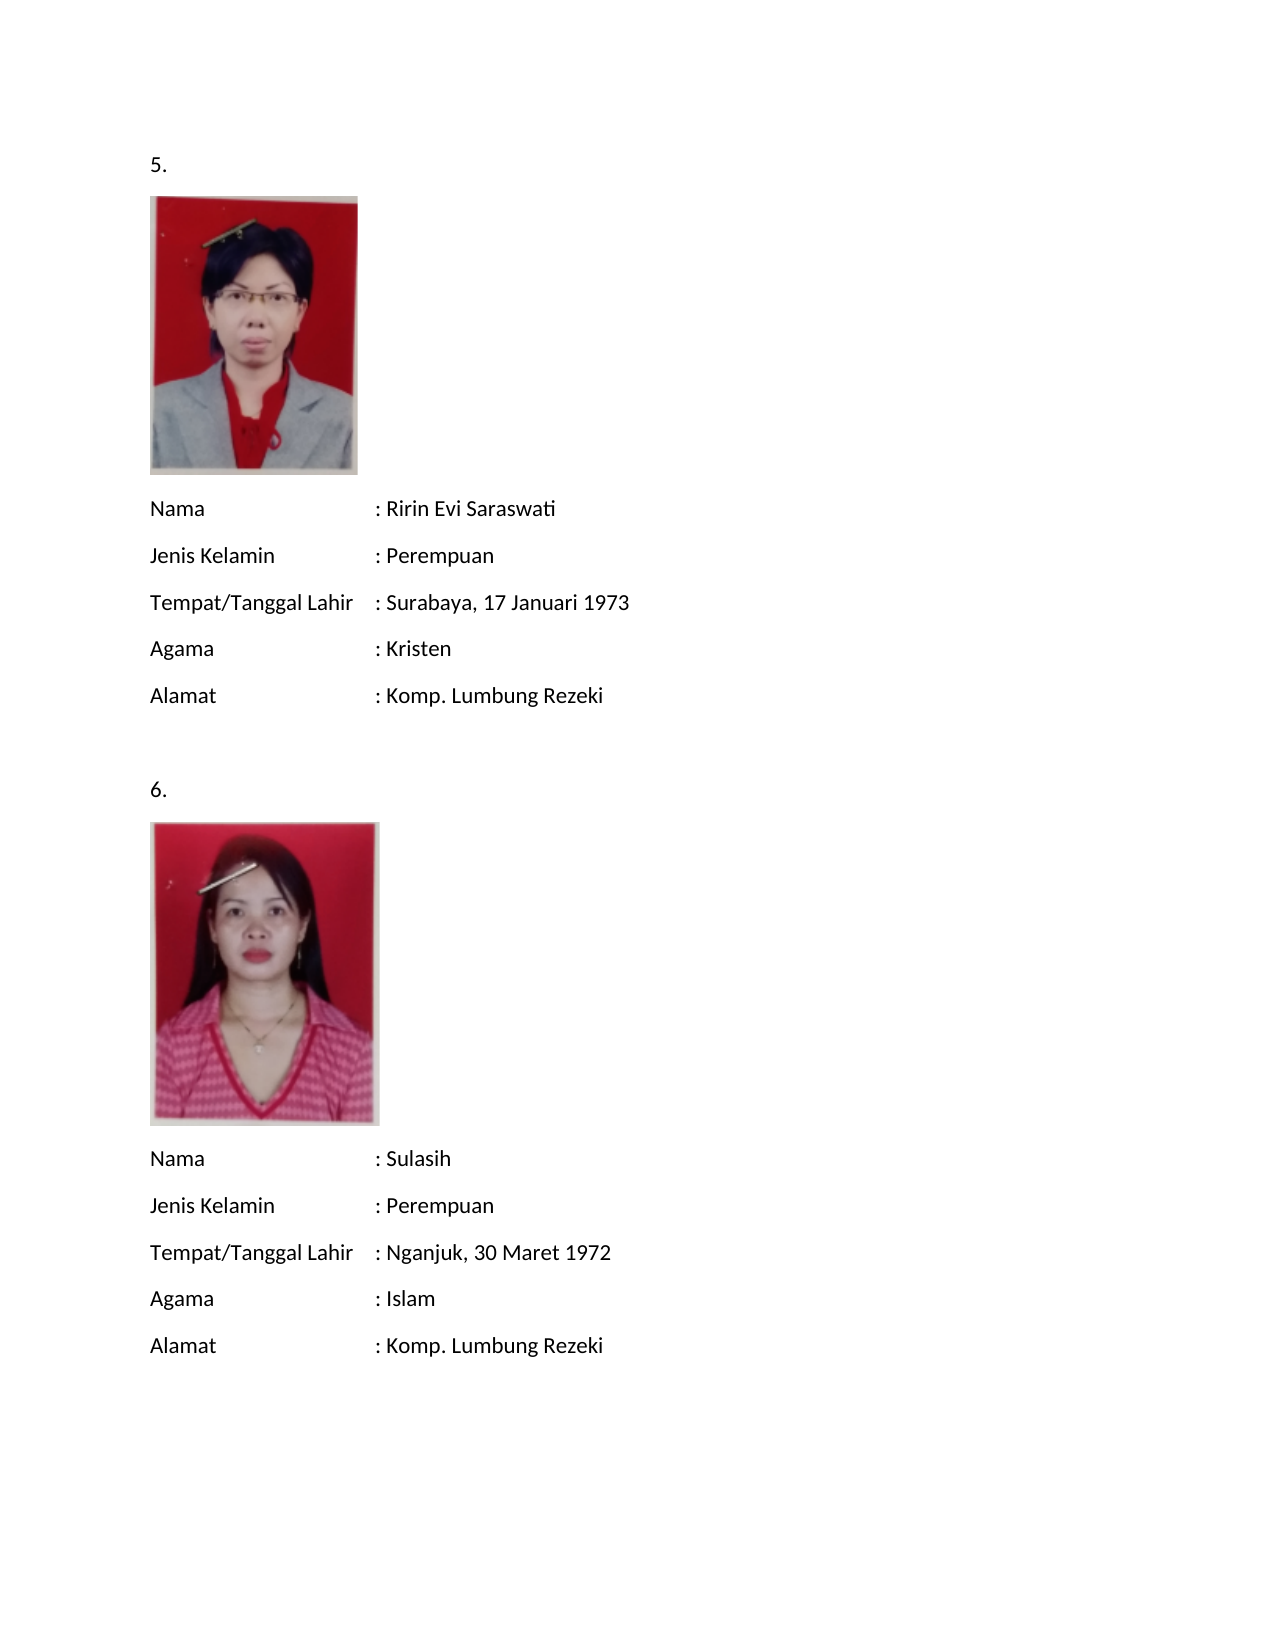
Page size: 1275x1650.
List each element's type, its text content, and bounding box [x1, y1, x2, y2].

text Nama : Ririn Evi Saraswati [150, 494, 1125, 522]
text 6. [150, 775, 1125, 803]
text Alamat : Komp. Lumbung Rezeki [150, 681, 1125, 709]
text Tempat/Tanggal Lahir : Nganjuk, 30 Maret 1972 [150, 1238, 1125, 1266]
text Tempat/Tanggal Lahir : Surabaya, 17 Januari 1973 [150, 588, 1125, 616]
picture [150, 822, 380, 1126]
text Jenis Kelamin : Perempuan [150, 541, 1125, 569]
text Alamat : Komp. Lumbung Rezeki [150, 1331, 1125, 1359]
text Nama : Sulasih [150, 1144, 1125, 1172]
picture [150, 196, 358, 475]
text Agama : Islam [150, 1284, 1125, 1313]
text Jenis Kelamin : Perempuan [150, 1191, 1125, 1219]
text Agama : Kristen [150, 634, 1125, 662]
text 5. [150, 150, 1125, 178]
